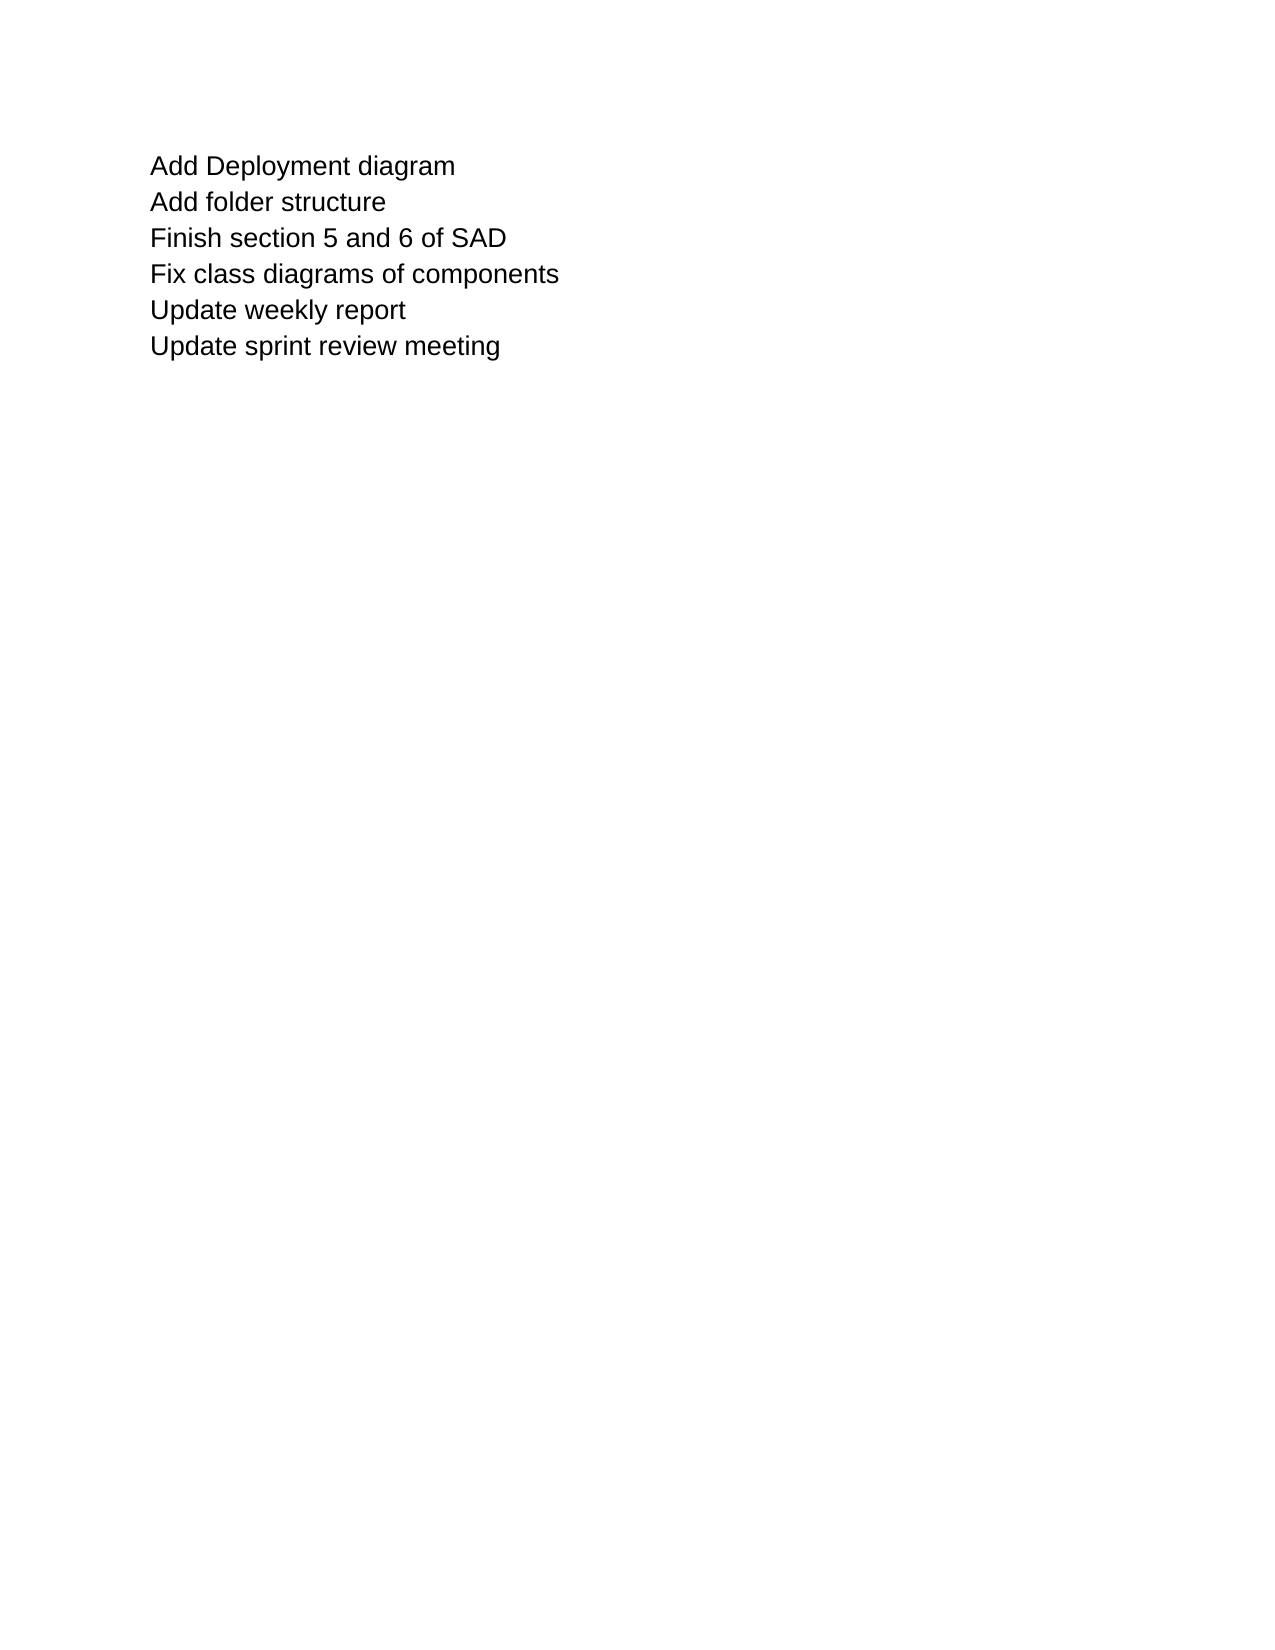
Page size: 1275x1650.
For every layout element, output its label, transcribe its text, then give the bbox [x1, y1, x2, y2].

text Update weekly report [150, 294, 1125, 325]
text Fix class diagrams of components [150, 258, 1125, 289]
text Finish section 5 and 6 of SAD [150, 222, 1125, 253]
text Add folder structure [150, 186, 1125, 217]
text Add Deployment diagram [150, 150, 1125, 181]
text Update sprint review meeting [150, 330, 1125, 361]
